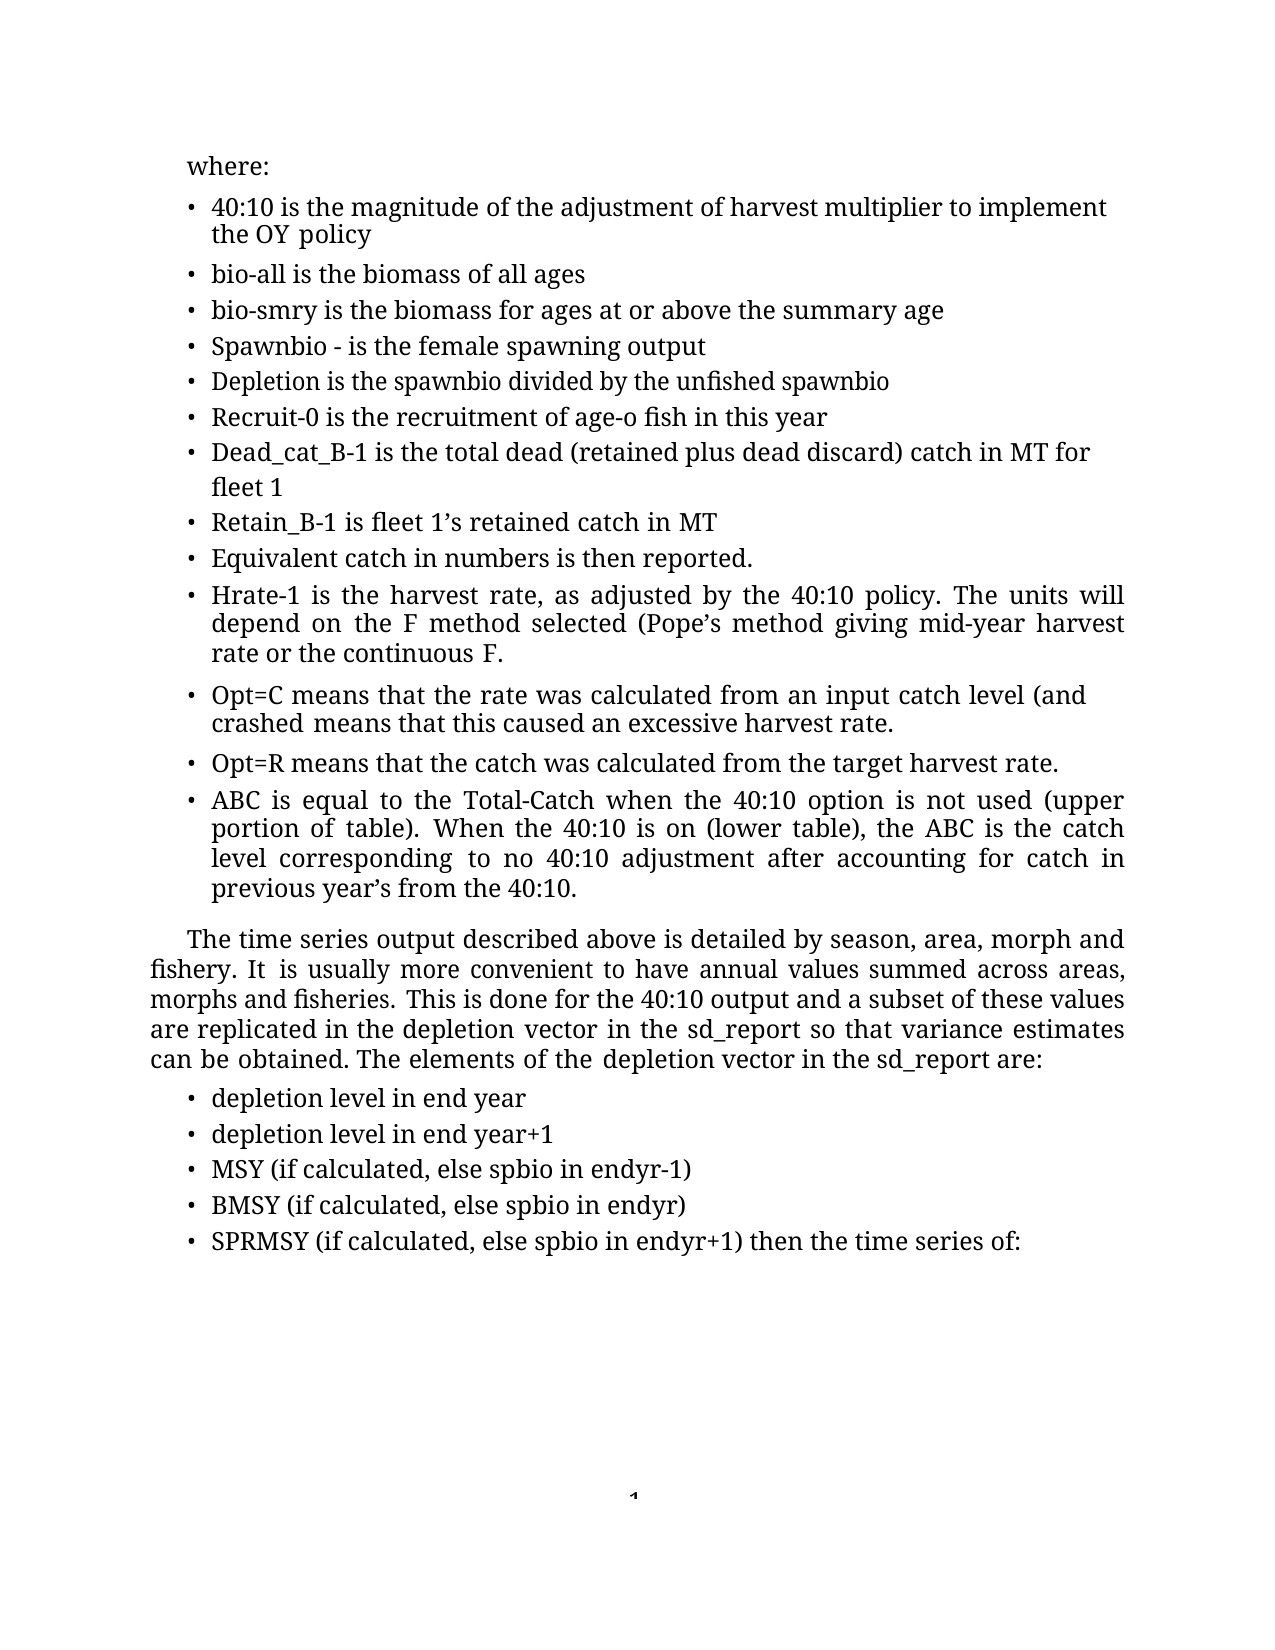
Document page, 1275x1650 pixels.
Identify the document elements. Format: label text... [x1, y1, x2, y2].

list depletion level in end year [186, 1081, 1137, 1115]
list Depletion is the spawnbio divided by the unfished spawnbio [186, 364, 1137, 398]
list ABC is equal to the Total-Catch when the 40:10 option is not used (upper portion of table). When the 40:10 is on (lower table), the ABC is the catch level corresponding to no 40:10 adjustment after accounting for catch in previous year’s from the 40:10. [186, 786, 1125, 904]
list SPRMSY (if calculated, else spbio in endyr+1) then the time series of: [186, 1223, 1137, 1257]
list Opt=R means that the catch was calculated from the target harvest rate. [186, 745, 1137, 779]
list BMSY (if calculated, else spbio in endyr) [186, 1187, 1137, 1222]
list Spawnbio - is the female spawning output [186, 328, 1137, 362]
list MSY (if calculated, else spbio in endyr-1) [186, 1152, 1137, 1186]
list 40:10 is the magnitude of the adjustment of harvest multiplier to implement the OY policy [186, 193, 1125, 251]
text where: [187, 149, 1137, 183]
list Hrate-1 is the harvest rate, as adjusted by the 40:10 policy. The units will depend on the F method selected (Pope’s method giving mid-year harvest rate or the continuous F. [186, 581, 1125, 670]
list Recruit-0 is the recruitment of age-o fish in this year [186, 399, 1137, 433]
text The time series output described above is detailed by season, area, morph and fishery. It is usually more convenient to have annual values summed across areas, morphs and fisheries. This is done for the 40:10 output and a subset of these values are replicated in the depletion vector in the sd_report so that variance estimates can be obtained. The elements of the depletion vector in the sd_report are: [150, 924, 1125, 1074]
list bio-all is the biomass of all ages [186, 257, 1137, 291]
list Equivalent catch in numbers is then reported. [186, 540, 1137, 574]
list Retain_B-1 is fleet 1’s retained catch in MT [186, 505, 1137, 539]
list Opt=C means that the rate was calculated from an input catch level (and crashed means that this caused an excessive harvest rate. [186, 681, 1125, 739]
list Dead_cat_B-1 is the total dead (retained plus dead discard) catch in MT for fleet 1 [186, 435, 1137, 503]
list bio-smry is the biomass for ages at or above the summary age [186, 293, 1137, 327]
list depletion level in end year+1 [186, 1116, 1137, 1150]
